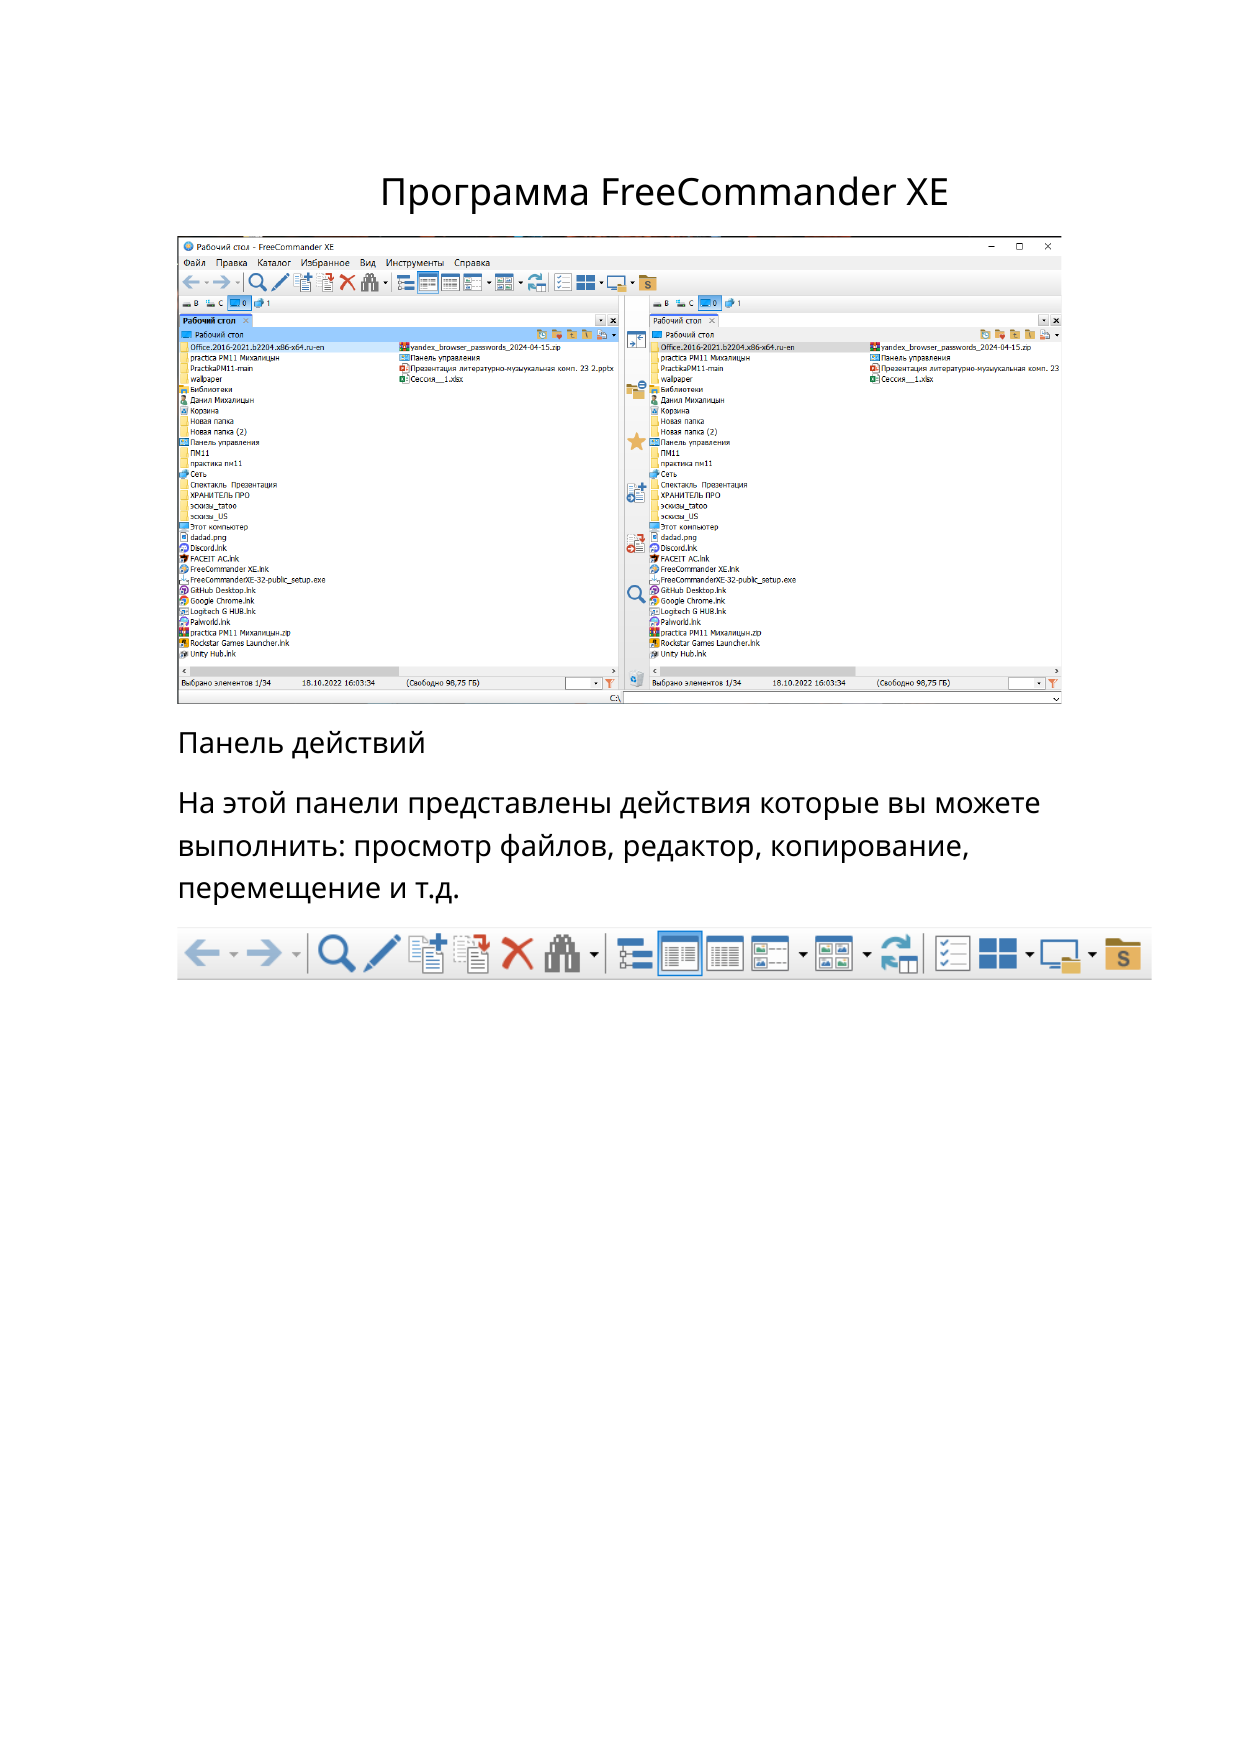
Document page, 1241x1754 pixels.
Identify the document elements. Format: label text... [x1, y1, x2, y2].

picture [177, 927, 1152, 980]
text Программа FreeCommander XE [177, 165, 1152, 216]
text Панель действий [177, 723, 1152, 762]
picture [177, 236, 1062, 704]
text На этой панели представлены действия которые вы можете выполнить: просмотр файлов, редактор, копирование, перемещение и т.д. [177, 782, 1152, 907]
